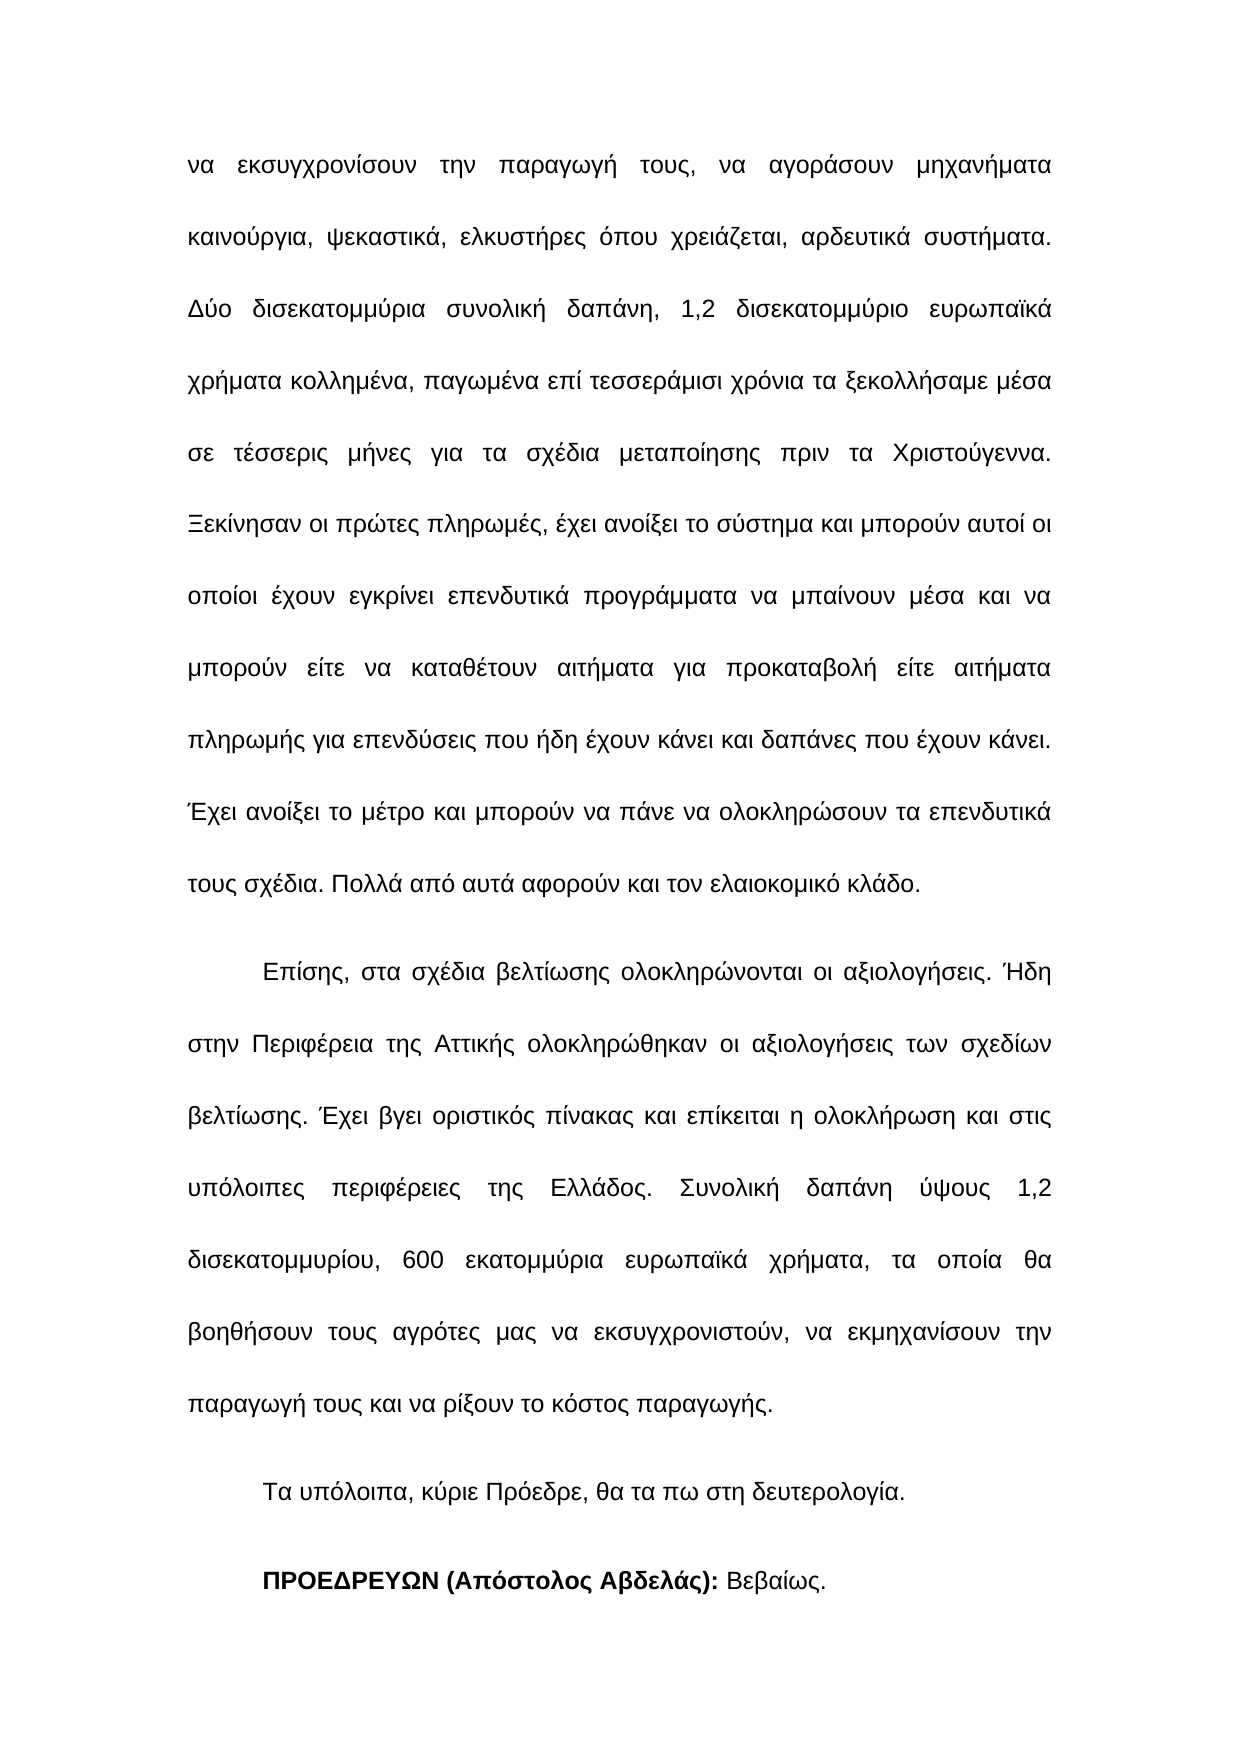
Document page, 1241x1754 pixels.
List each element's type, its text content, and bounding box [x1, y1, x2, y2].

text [187, 150, 1053, 897]
text Επίσης, στα σχέδια βελτίωσης ολοκληρώνονται οι αξιολογήσεις. Ήδη στην Περιφέρεια της Αττικής ολοκληρώθηκαν οι αξιολογήσεις των σχεδίων βελτίωσης. Έχει βγει οριστικός πίνακας και επίκειται η ολοκλήρωση και στις υπόλοιπες περιφέρειες της Ελλάδος. Συνολική δαπάνη ύψους 1,2 δισεκατομμυρίου, 600 εκατομμύρια ευρωπαϊκά χρήματα, τα οποία θα βοηθήσουν τους αγρότες μας να εκσυγχρονιστούν, να εκμηχανίσουν την παραγωγή τους και να ρίξουν το κόστος παραγωγής. [187, 957, 1053, 1417]
text ΠΡΟΕΔΡΕΥΩΝ (Απόστολος Αβδελάς): Βεβαίως. [187, 1566, 1053, 1594]
text Τα υπόλοιπα, κύριε Πρόεδρε, θα τα πω στη δευτερολογία. [187, 1477, 1053, 1506]
